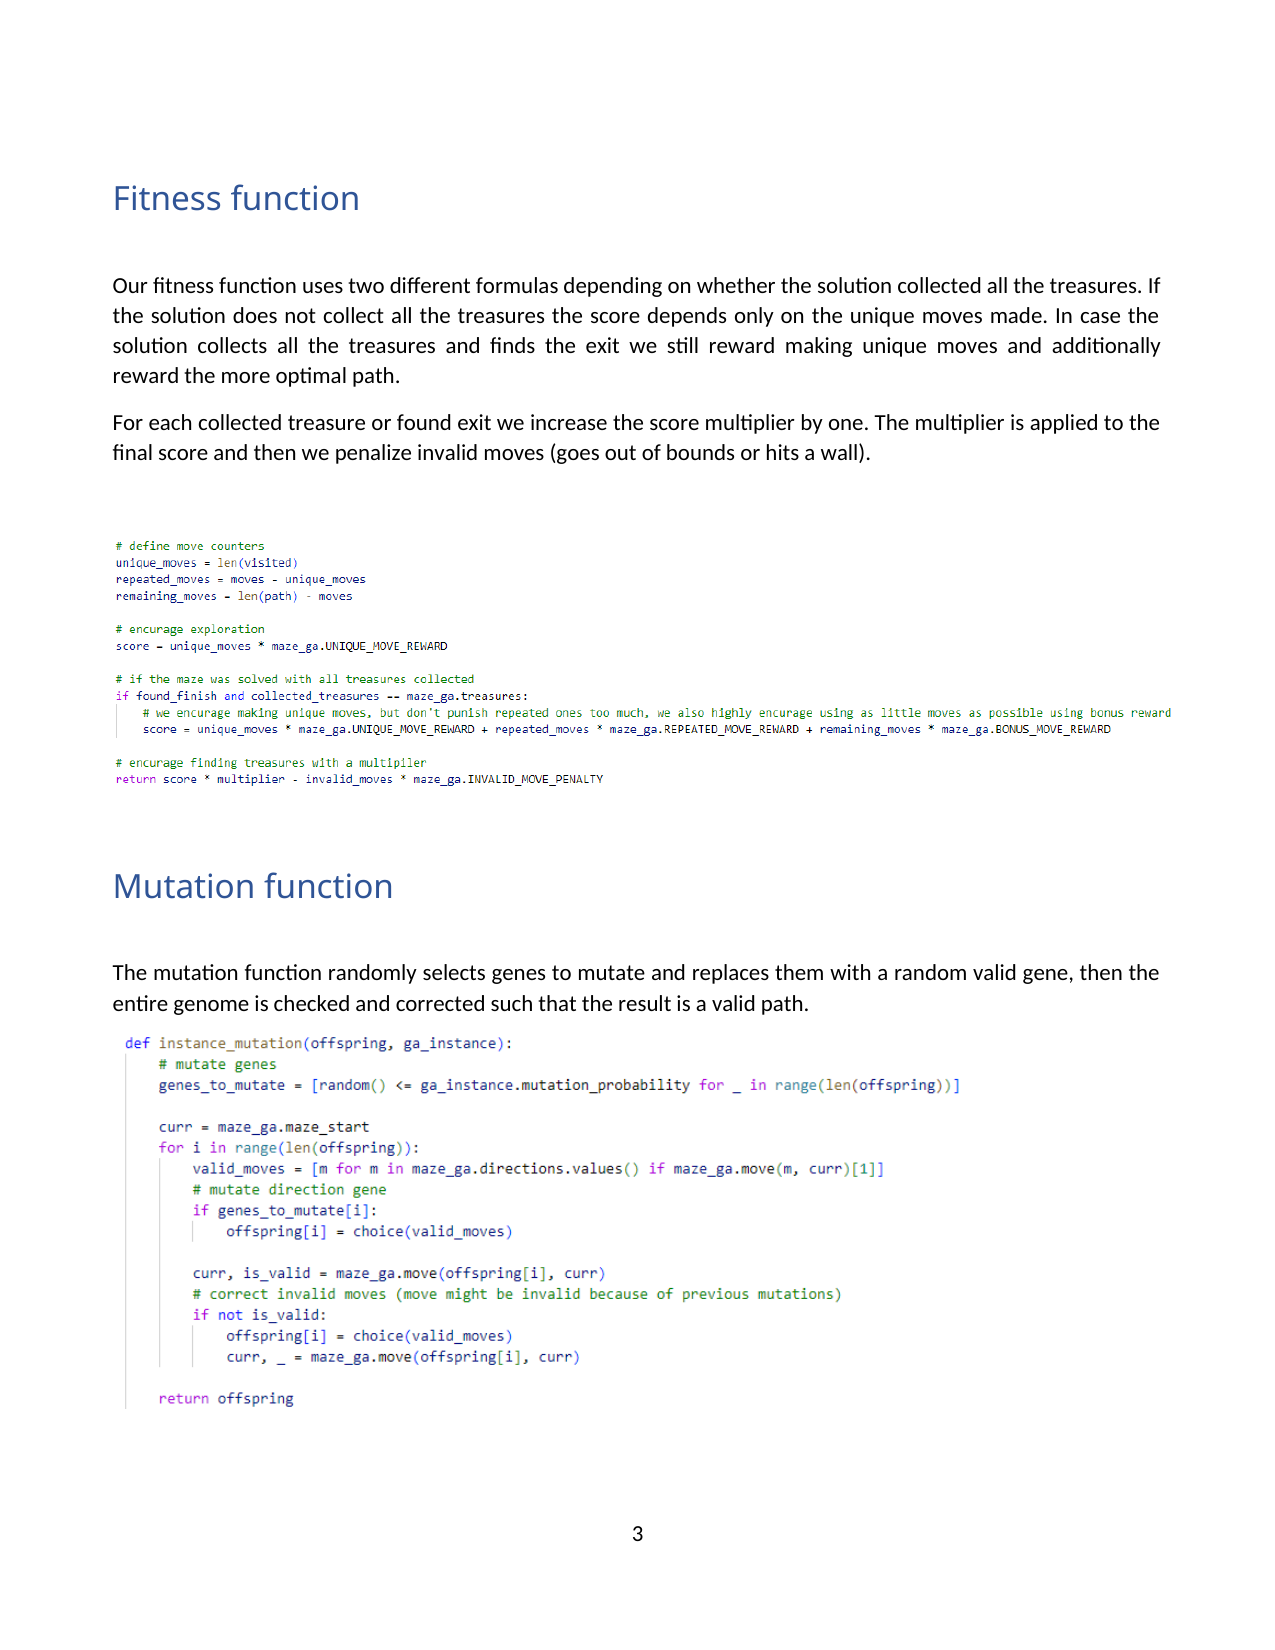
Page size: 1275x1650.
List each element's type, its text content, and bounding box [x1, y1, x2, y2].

picture [112, 1035, 964, 1409]
text For each collected treasure or found exit we increase the score multiplier by one. The multiplier is applied to the final score and then we penalize invalid moves (goes out of bounds or hits a wall). [112, 408, 1162, 467]
text Our fitness function uses two different formulas depending on whether the solution collected all the treasures. If the solution does not collect all the treasures the score depends only on the unique moves made. In case the solution collects all the treasures and finds the exit we still reward making unique moves and additionally reward the more optimal path. [112, 271, 1162, 389]
subtitle Fitness function [112, 175, 1162, 220]
subtitle Mutation function [112, 863, 1162, 908]
picture [112, 532, 1183, 789]
text The mutation function randomly selects genes to mutate and replaces them with a random valid gene, then the entire genome is checked and corrected such that the result is a valid path. [112, 958, 1162, 1017]
